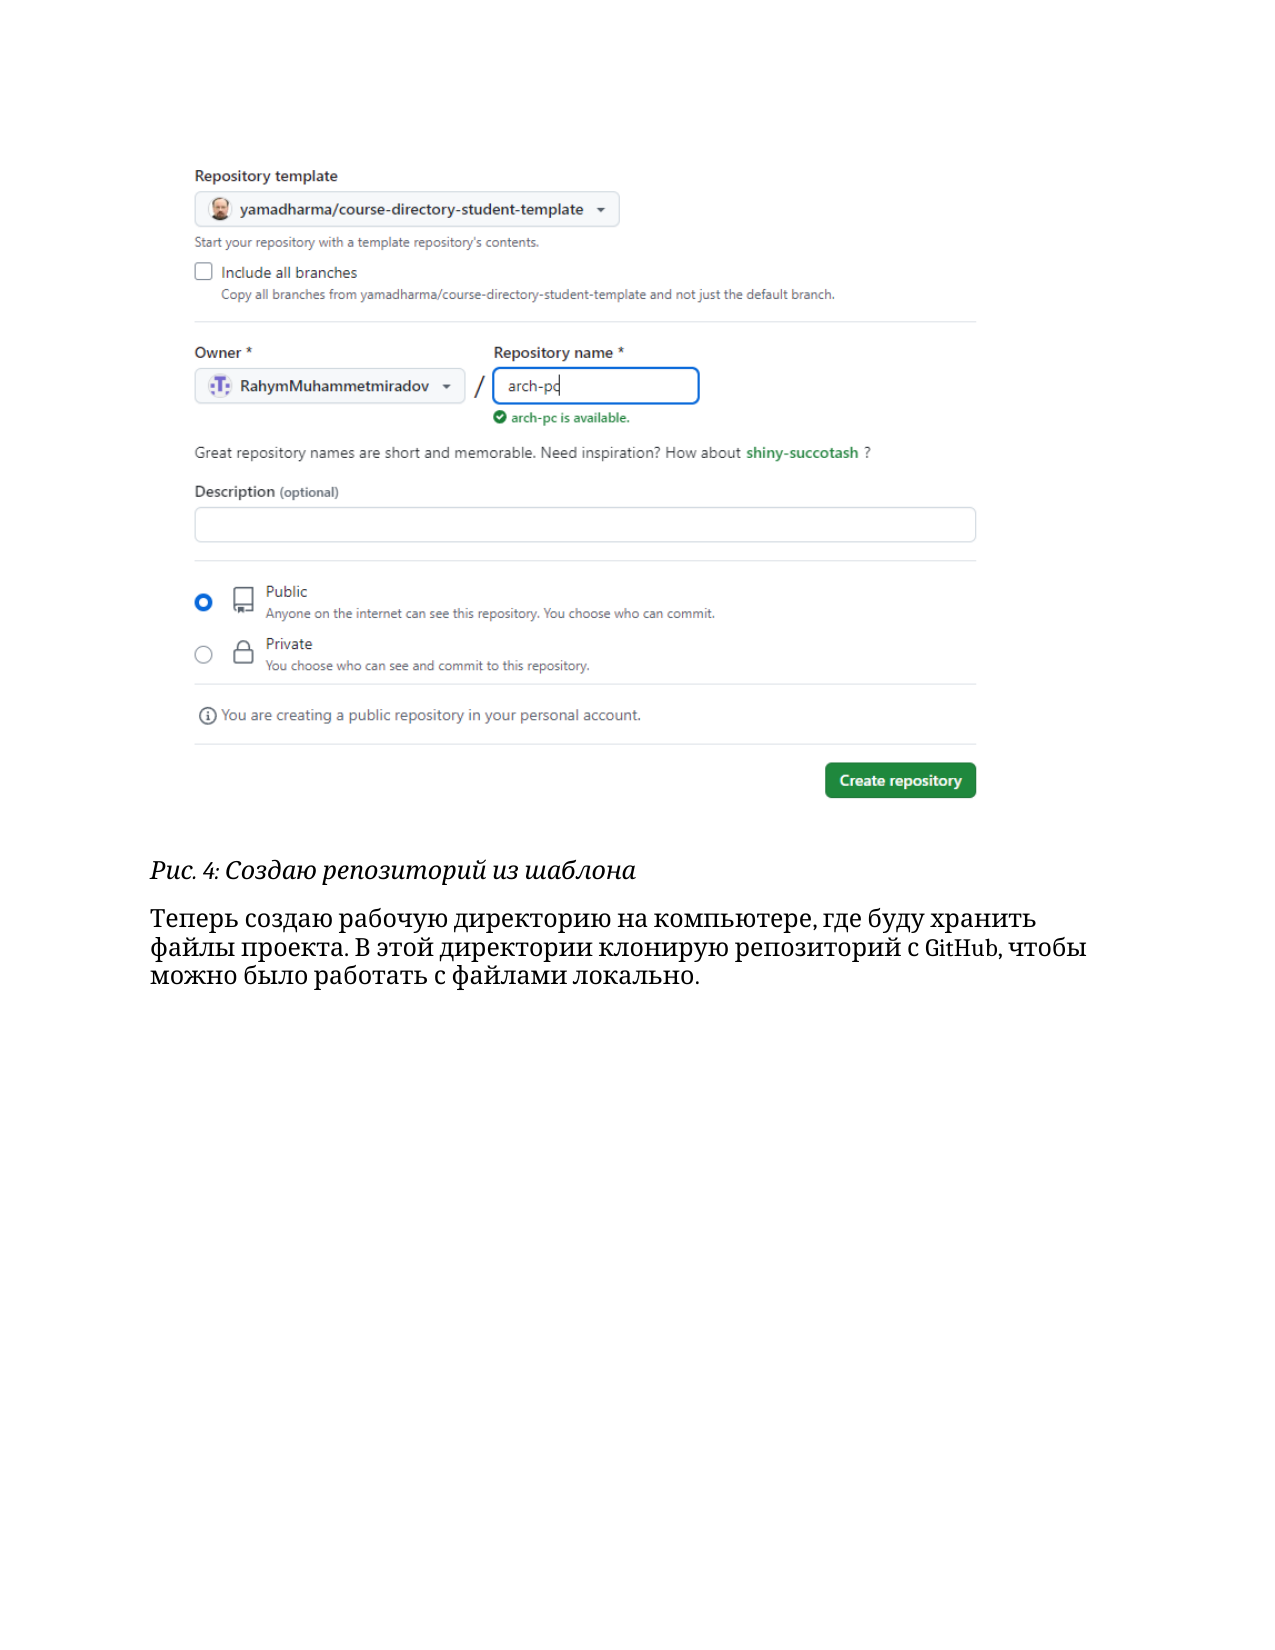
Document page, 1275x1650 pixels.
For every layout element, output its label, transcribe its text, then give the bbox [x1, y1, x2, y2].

text Рис. 4: Создаю репозиторий из шаблона [150, 857, 1125, 886]
text Теперь создаю рабочую директорию на компьютере, где буду хранить файлы проекта. В этой директории клонирую репозиторий с GitHub, чтобы можно было работать с файлами локально. [150, 905, 1125, 991]
picture [168, 150, 1044, 837]
